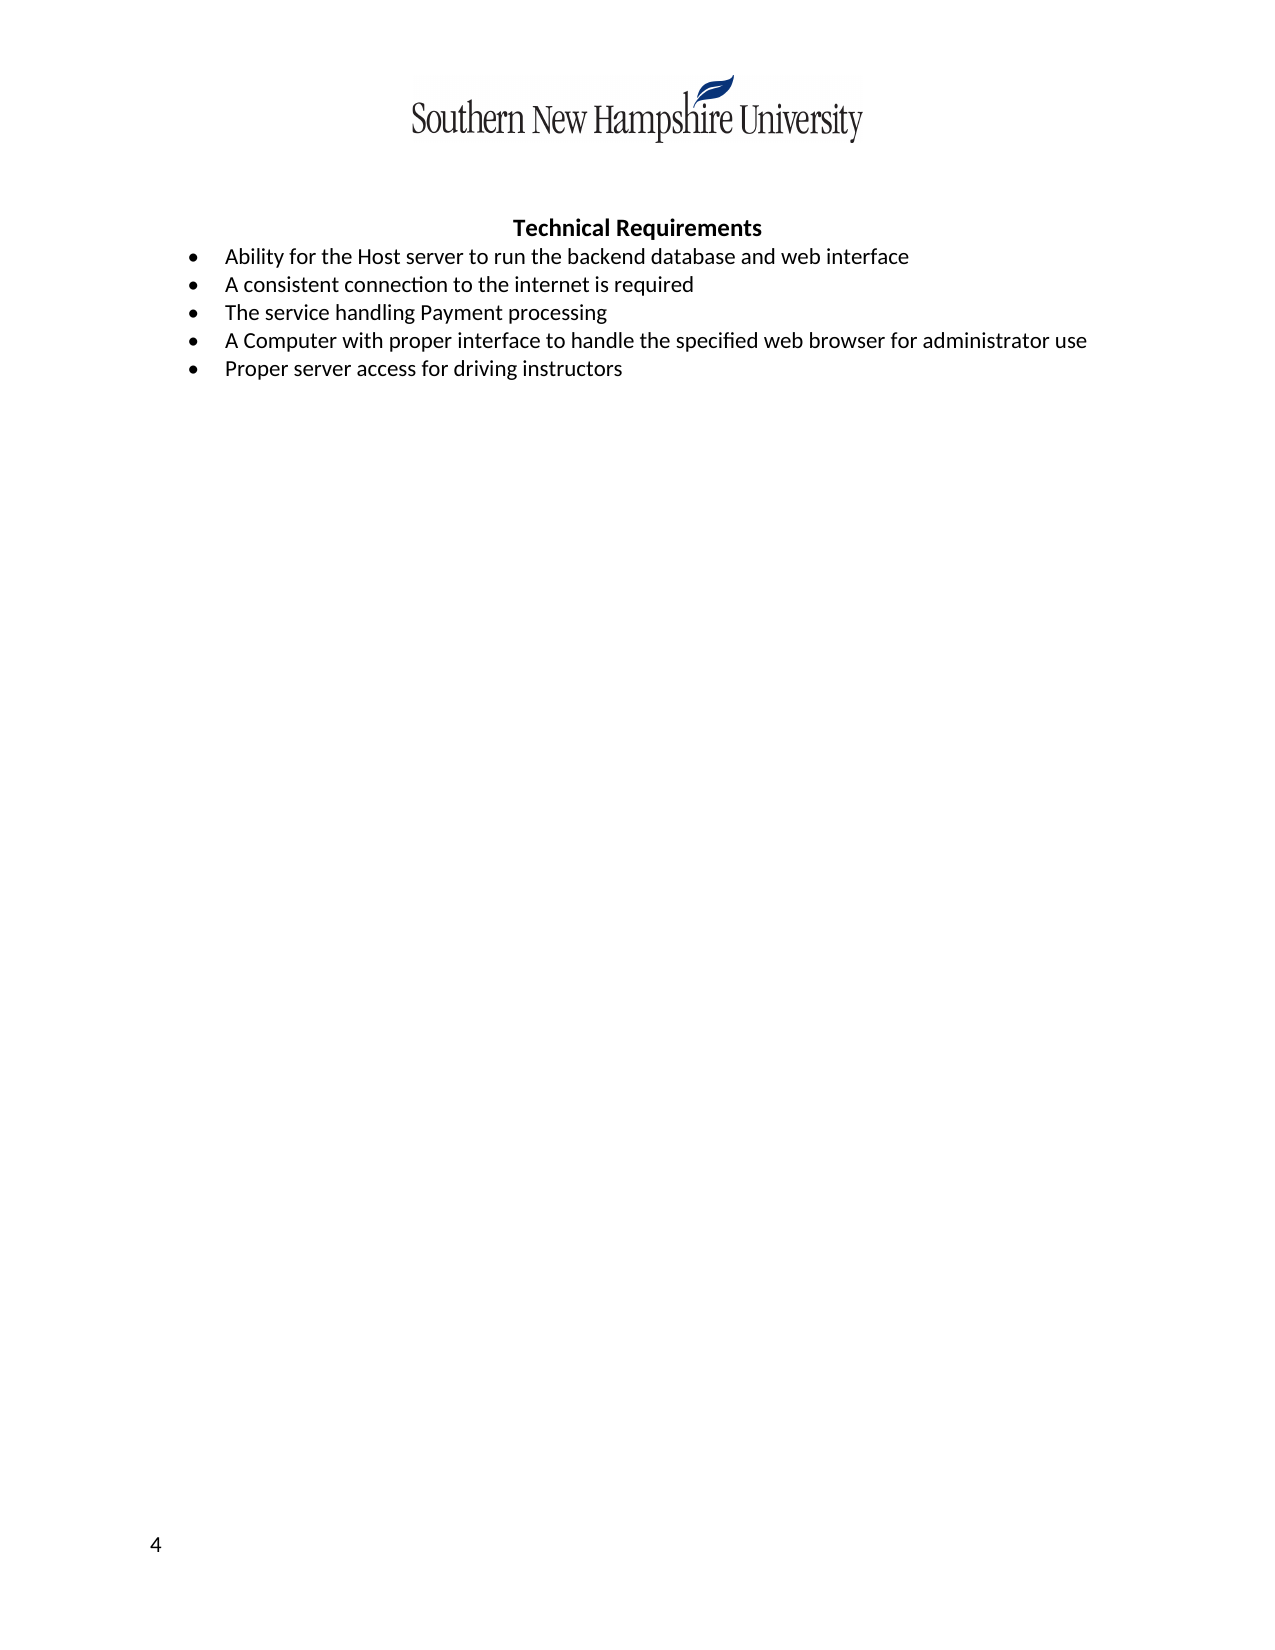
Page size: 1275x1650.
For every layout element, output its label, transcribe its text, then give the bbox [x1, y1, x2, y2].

list The service handling Payment processing [187, 298, 1125, 326]
picture [412, 75, 863, 143]
list A Computer with proper interface to handle the specified web browser for administrator use [187, 326, 1125, 354]
list Ability for the Host server to run the backend database and web interface [187, 242, 1125, 270]
list A consistent connection to the internet is required [187, 270, 1125, 298]
list Proper server access for driving instructors [187, 354, 1125, 382]
subtitle Technical Requirements [150, 212, 1125, 242]
